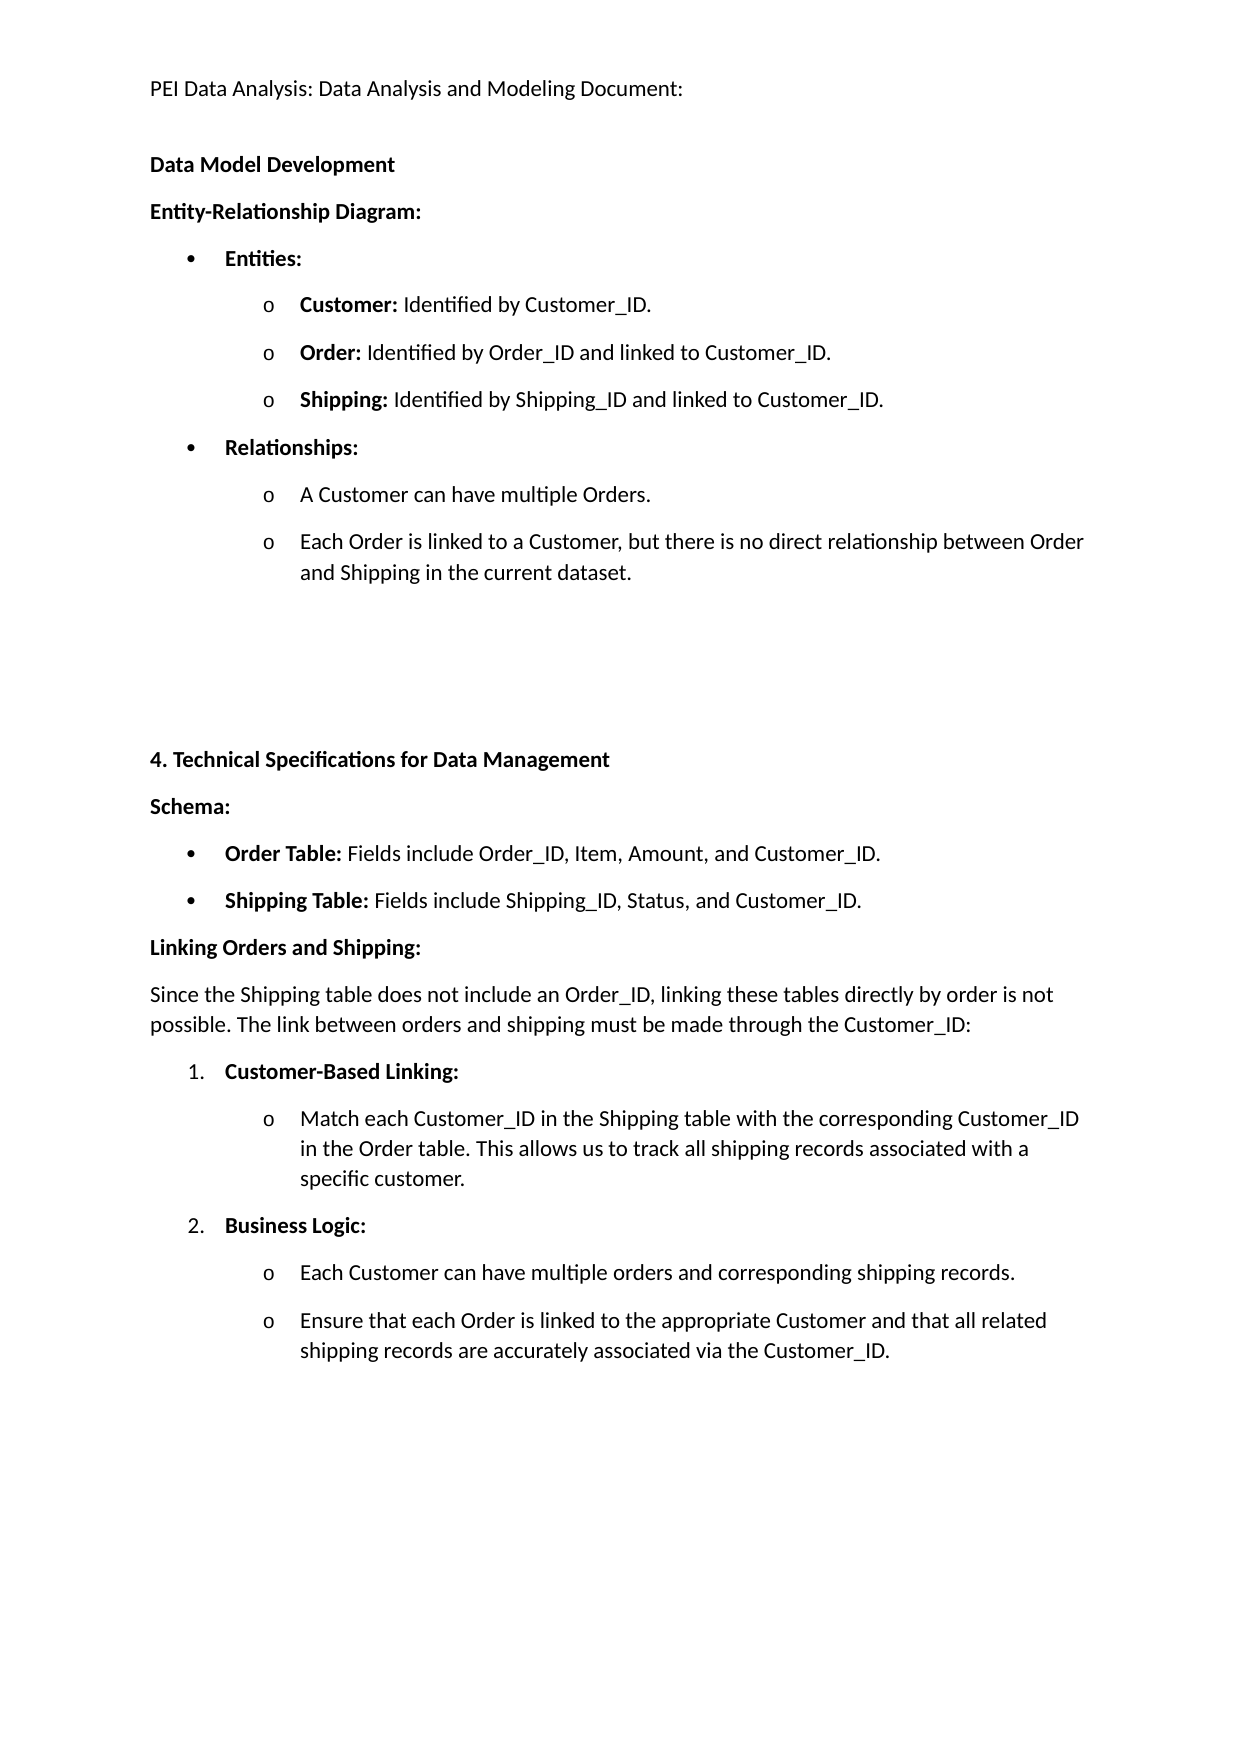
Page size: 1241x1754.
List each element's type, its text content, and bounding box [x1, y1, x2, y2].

list Shipping Table: Fields include Shipping_ID, Status, and Customer_ID. [187, 886, 1090, 914]
text Schema: [150, 792, 1090, 820]
list Each Order is linked to a Customer, but there is no direct relationship between Order and Shipping in the current dataset. [262, 527, 1090, 586]
list Relationships: [187, 433, 1090, 461]
list Order: Identified by Order_ID and linked to Customer_ID. [262, 338, 1090, 367]
list Ensure that each Order is linked to the appropriate Customer and that all related shipping records are accurately associated via the Customer_ID. [262, 1306, 1090, 1364]
text 4. Technical Specifications for Data Management [150, 745, 1090, 773]
text Linking Orders and Shipping: [150, 933, 1090, 961]
list Order Table: Fields include Order_ID, Item, Amount, and Customer_ID. [187, 839, 1090, 867]
list Customer: Identified by Customer_ID. [262, 291, 1090, 319]
list Each Customer can have multiple orders and corresponding shipping records. [262, 1258, 1090, 1287]
text Entity-Relationship Diagram: [150, 197, 1090, 225]
list Business Logic: [187, 1211, 1090, 1239]
list Entities: [187, 244, 1090, 272]
text Data Model Development [150, 150, 1090, 178]
text Since the Shipping table does not include an Order_ID, linking these tables directly by order is not possible. The link between orders and shipping must be made through the Customer_ID: [150, 980, 1090, 1038]
list Shipping: Identified by Shipping_ID and linked to Customer_ID. [262, 385, 1090, 414]
list Customer-Based Linking: [187, 1057, 1090, 1085]
list Match each Customer_ID in the Shipping table with the corresponding Customer_ID in the Order table. This allows us to track all shipping records associated with a specific customer. [262, 1104, 1090, 1193]
list A Customer can have multiple Orders. [262, 480, 1090, 508]
